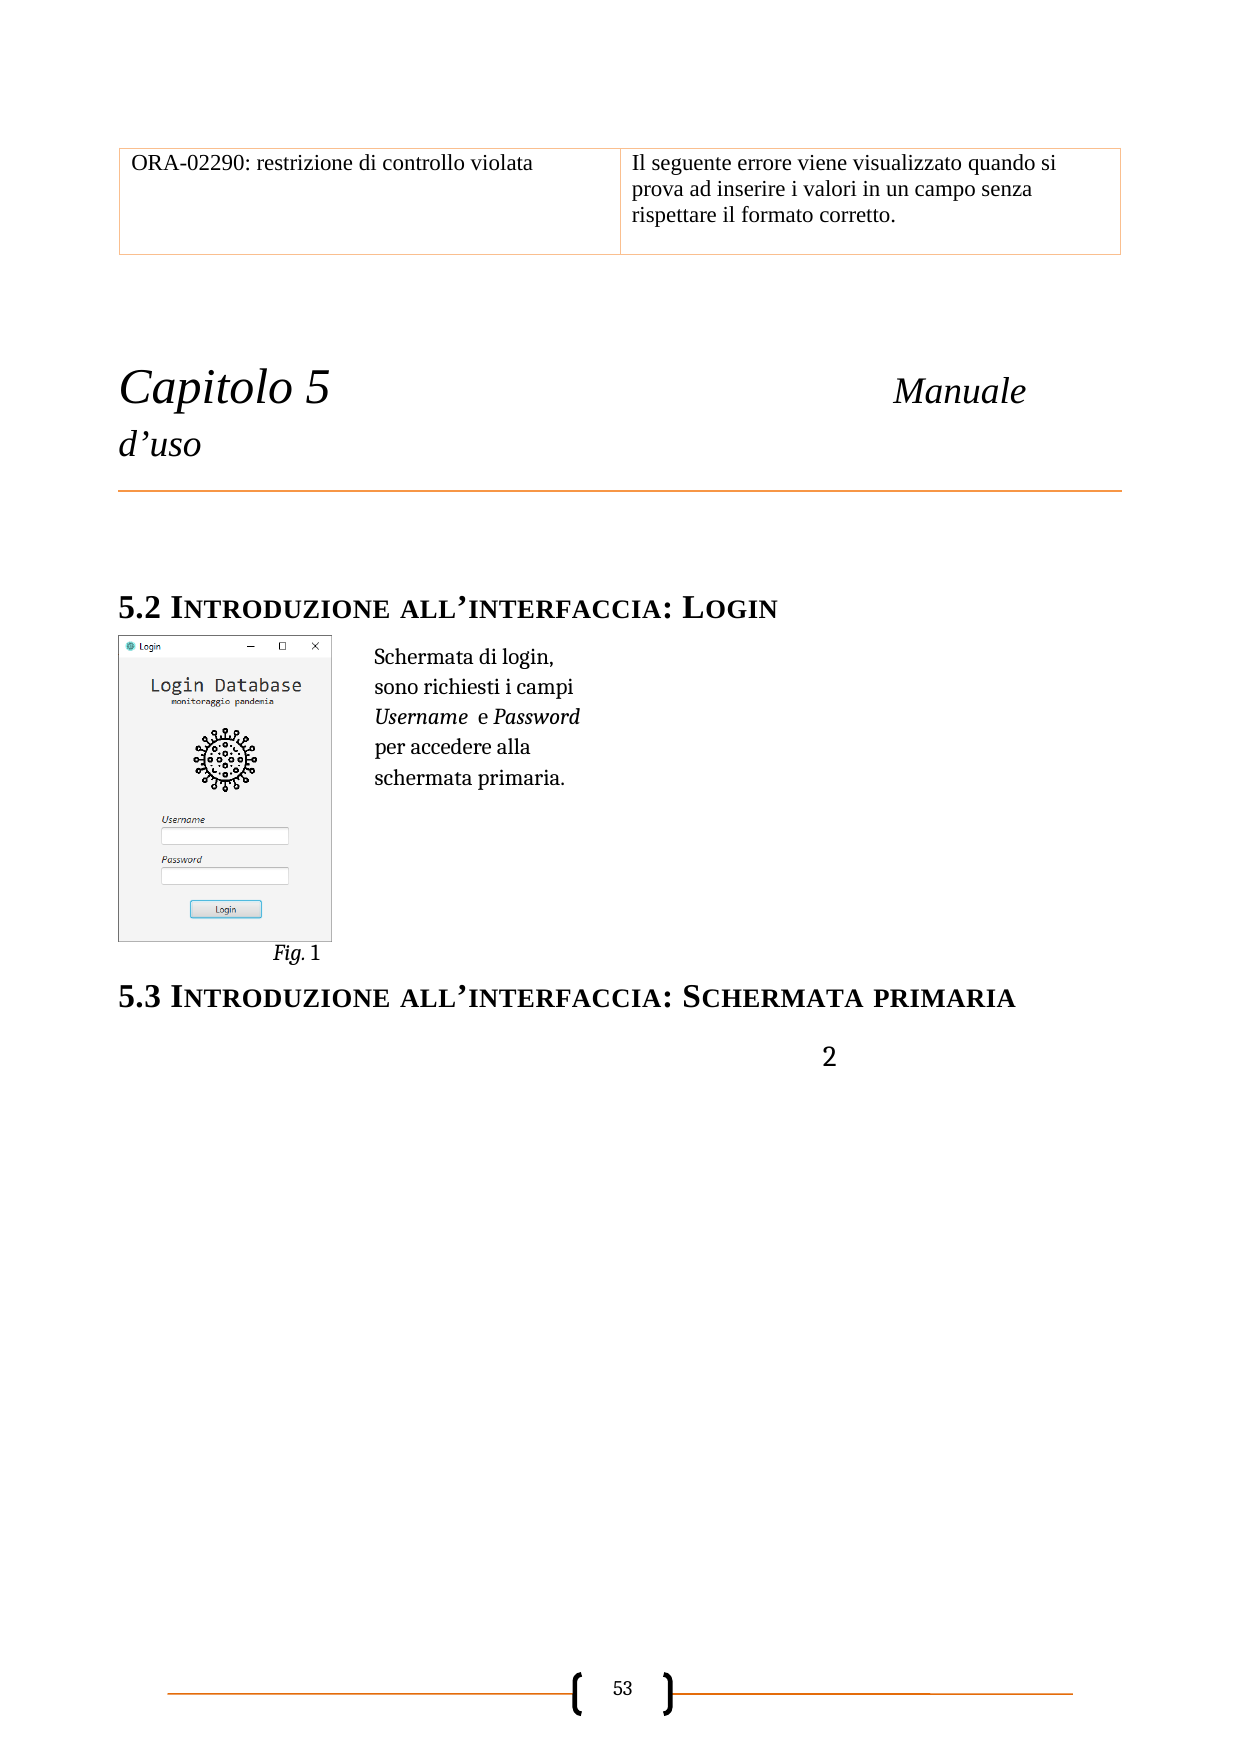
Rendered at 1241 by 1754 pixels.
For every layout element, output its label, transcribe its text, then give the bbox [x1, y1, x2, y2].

table_cell ORA-02290: restrizione di controllo violata [120, 149, 620, 254]
subtitle 5.2 Introduzione all’interfaccia: Login [118, 587, 1122, 626]
text Capitolo 5 Manuale d’uso [118, 357, 1122, 464]
subtitle 5.3 Introduzione all’interfaccia: Schermata primaria [118, 976, 1122, 1014]
table_cell Il seguente errore viene visualizzato quando si prova ad inserire i valori in un campo senza rispettare il formato corretto. [621, 149, 1120, 254]
picture [118, 635, 332, 942]
